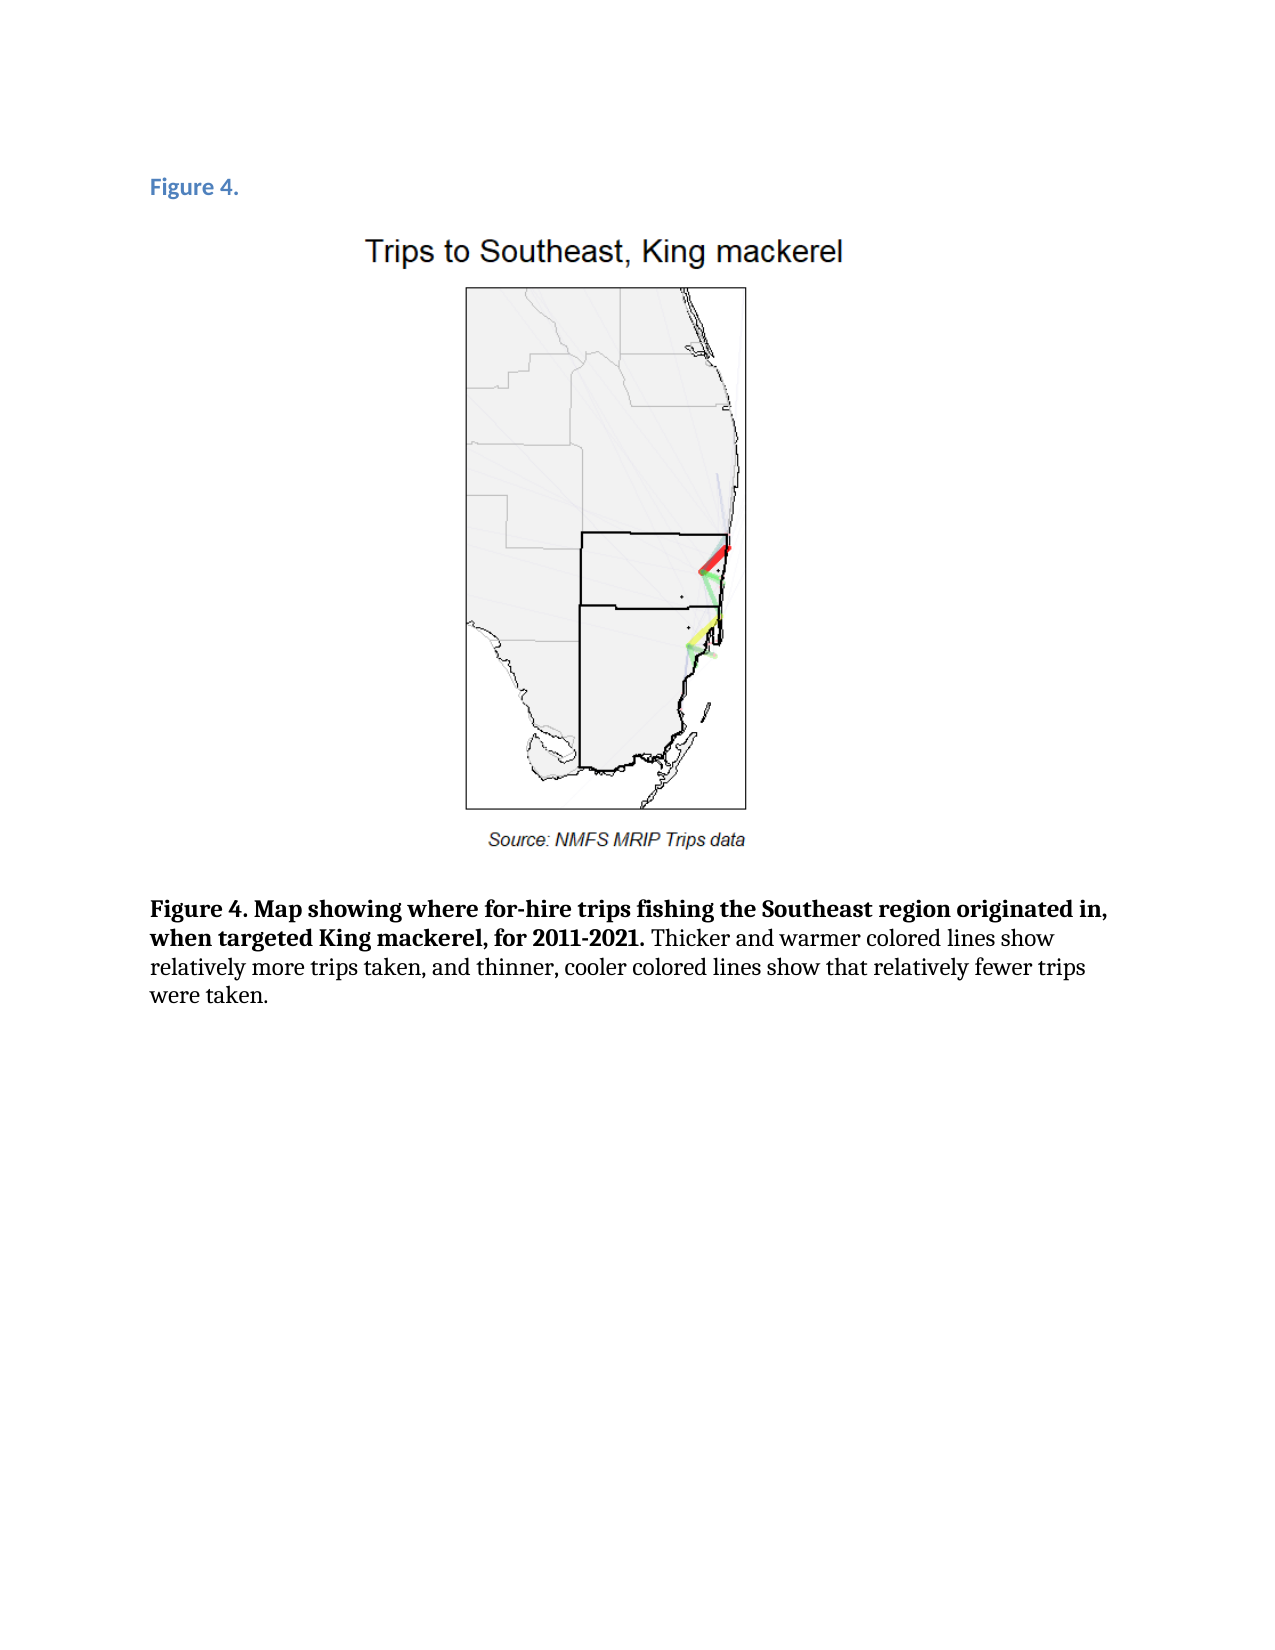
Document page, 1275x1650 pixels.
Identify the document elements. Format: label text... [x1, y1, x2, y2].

subtitle Figure 4. [150, 171, 1125, 201]
picture [168, 220, 1044, 877]
text Figure 4. Map showing where for-hire trips fishing the Southeast region originated in, when targeted King mackerel, for 2011-2021. Thicker and warmer colored lines show relatively more trips taken, and thinner, cooler colored lines show that relatively fewer trips were taken. [150, 895, 1125, 1010]
